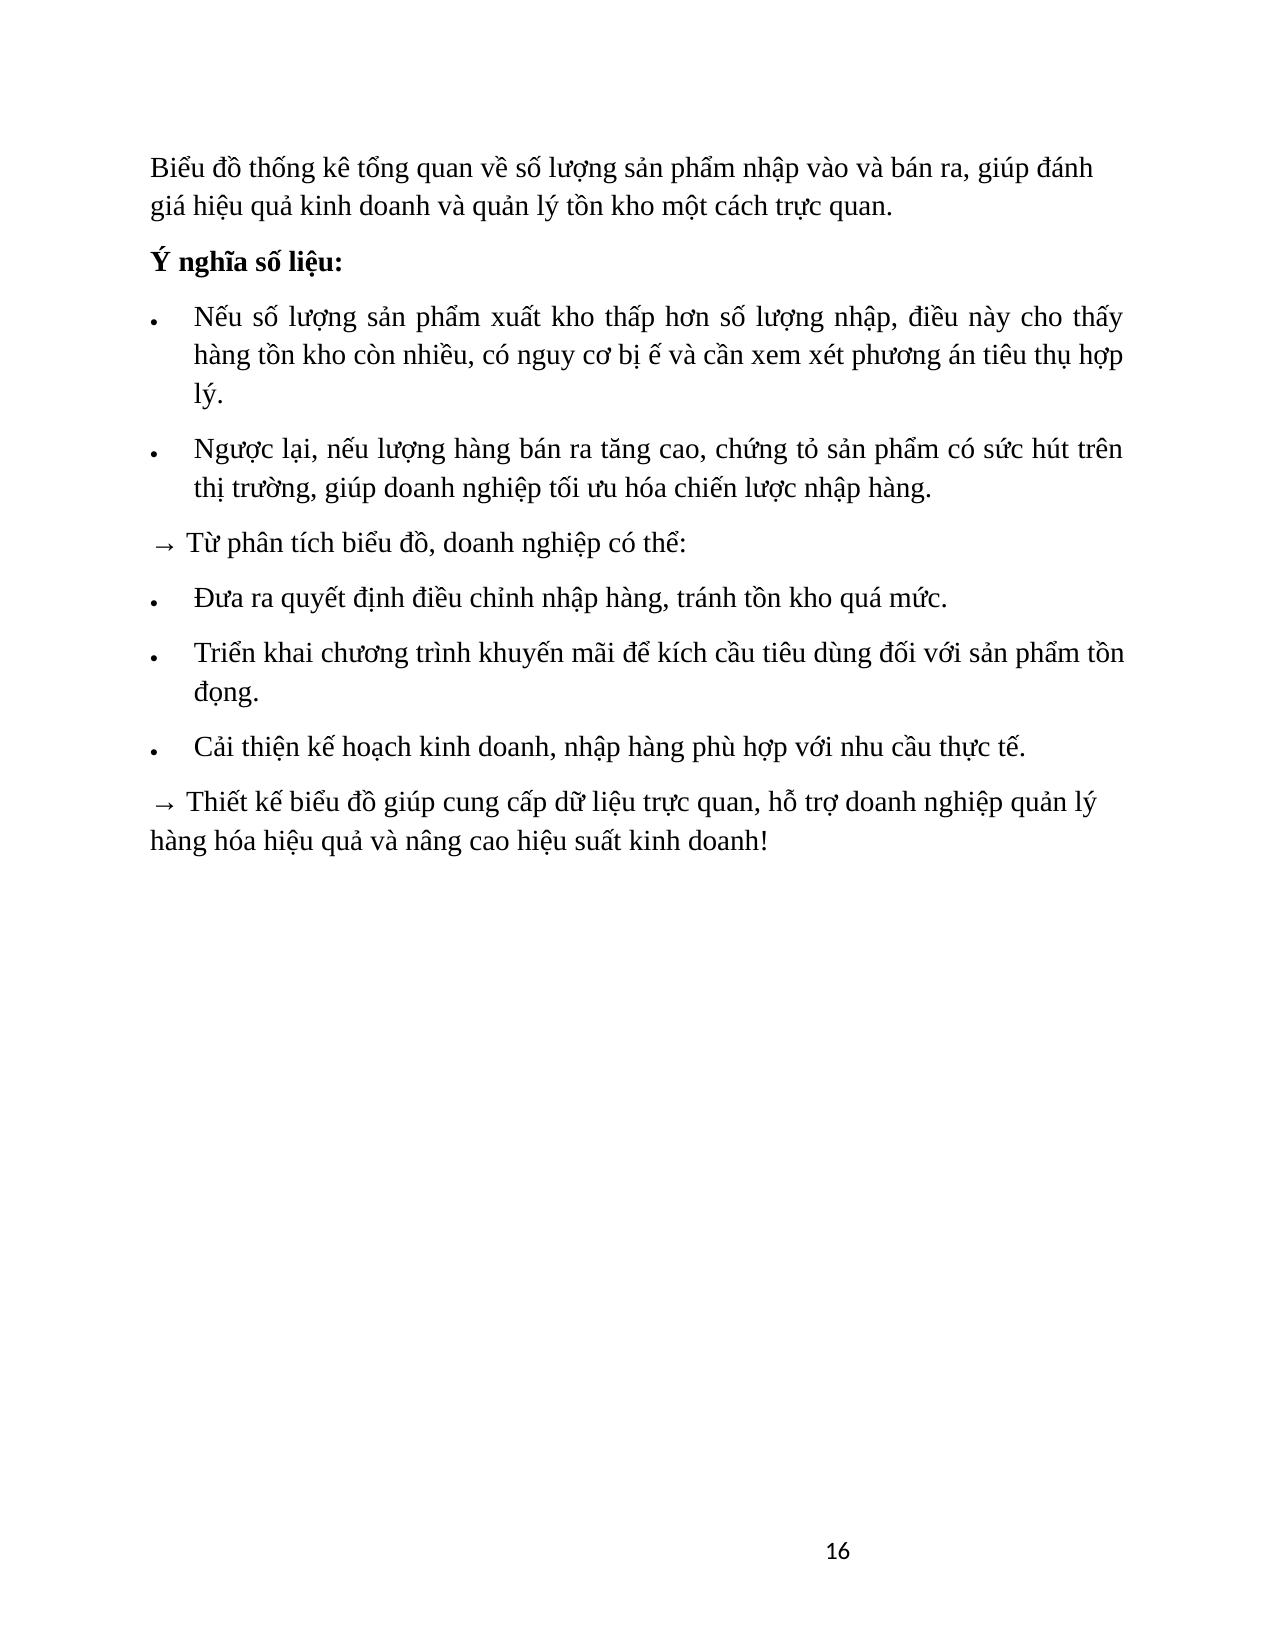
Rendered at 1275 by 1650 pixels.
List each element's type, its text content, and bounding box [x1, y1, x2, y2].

list Nếu số lượng sản phẩm xuất kho thấp hơn số lượng nhập, điều này cho thấy hàng tồn kho còn nhiều, có nguy cơ bị ế và cần xem xét phương án tiêu thụ hợp lý. [150, 299, 1125, 409]
text → Thiết kế biểu đồ giúp cung cấp dữ liệu trực quan, hỗ trợ doanh nghiệp quản lý hàng hóa hiệu quả và nâng cao hiệu suất kinh doanh! [150, 784, 1125, 856]
text Biểu đồ thống kê tổng quan về số lượng sản phẩm nhập vào và bán ra, giúp đánh giá hiệu quả kinh doanh và quản lý tồn kho một cách trực quan. [150, 150, 1125, 222]
list Triển khai chương trình khuyến mãi để kích cầu tiêu dùng đối với sản phẩm tồn đọng. [150, 635, 1125, 707]
text → Từ phân tích biểu đồ, doanh nghiệp có thể: [150, 525, 1125, 558]
list Cải thiện kế hoạch kinh doanh, nhập hàng phù hợp với nhu cầu thực tế. [150, 729, 1125, 763]
text Ý nghĩa số liệu: [150, 244, 1125, 277]
list Đưa ra quyết định điều chỉnh nhập hàng, tránh tồn kho quá mức. [150, 580, 1125, 614]
list Ngược lại, nếu lượng hàng bán ra tăng cao, chứng tỏ sản phẩm có sức hút trên thị trường, giúp doanh nghiệp tối ưu hóa chiến lược nhập hàng. [150, 431, 1125, 503]
